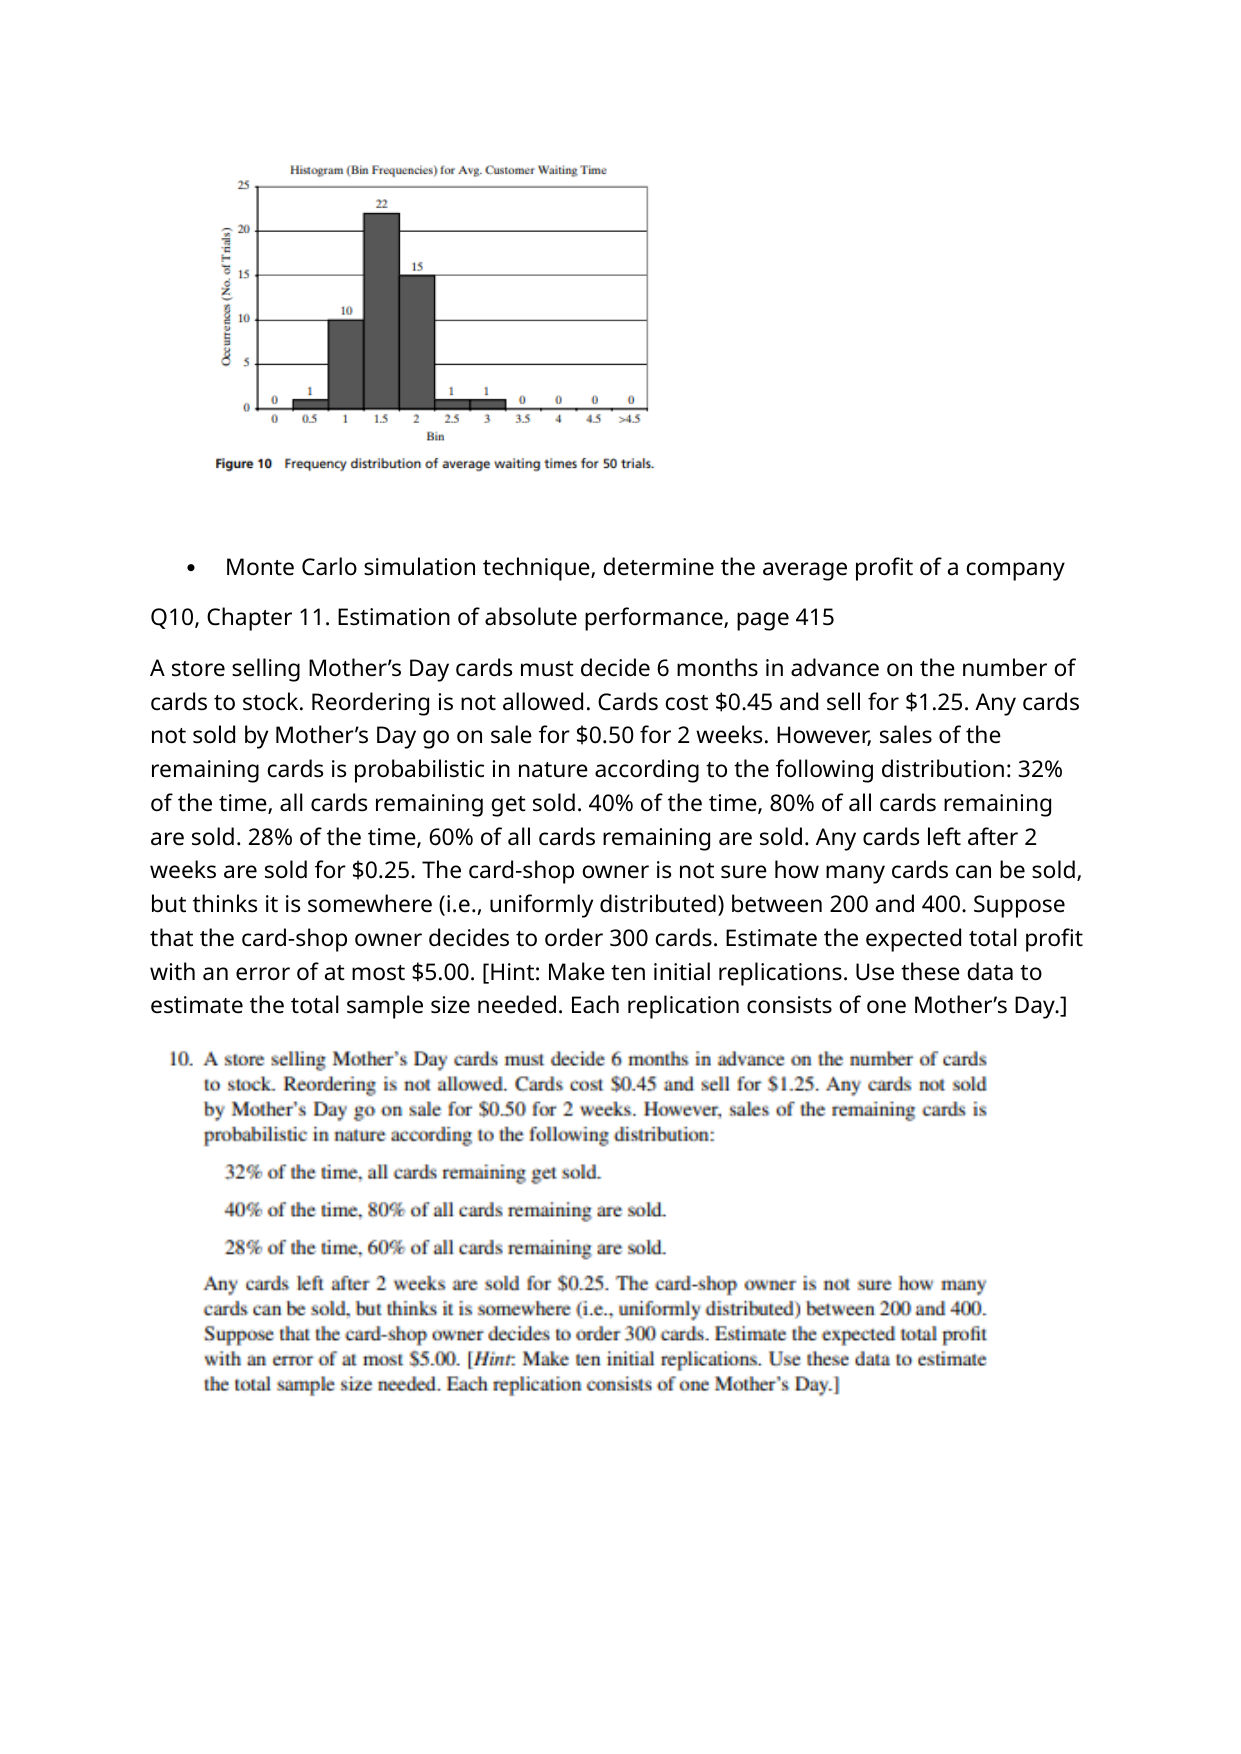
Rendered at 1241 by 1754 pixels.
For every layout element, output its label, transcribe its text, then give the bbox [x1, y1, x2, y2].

list Monte Carlo simulation technique, determine the average profit of a company [187, 551, 1090, 582]
text A store selling Mother’s Day cards must decide 6 months in advance on the number of cards to stock. Reordering is not allowed. Cards cost $0.45 and sell for $1.25. Any cards not sold by Mother’s Day go on sale for $0.50 for 2 weeks. However, sales of the remaining cards is probabilistic in nature according to the following distribution: 32% of the time, all cards remaining get sold. 40% of the time, 80% of all cards remaining are sold. 28% of the time, 60% of all cards remaining are sold. Any cards left after 2 weeks are sold for $0.25. The card-shop owner is not sure how many cards can be sold, but thinks it is somewhere (i.e., uniformly distributed) between 200 and 400. Suppose that the card-shop owner decides to order 300 cards. Estimate the expected total profit with an error of at most $5.00. [Hint: Make ten initial replications. Use these data to estimate the total sample size needed. Each replication consists of one Mother’s Day.] [150, 652, 1090, 1020]
text Q10, Chapter 11. Estimation of absolute performance, page 415 [150, 601, 1090, 632]
